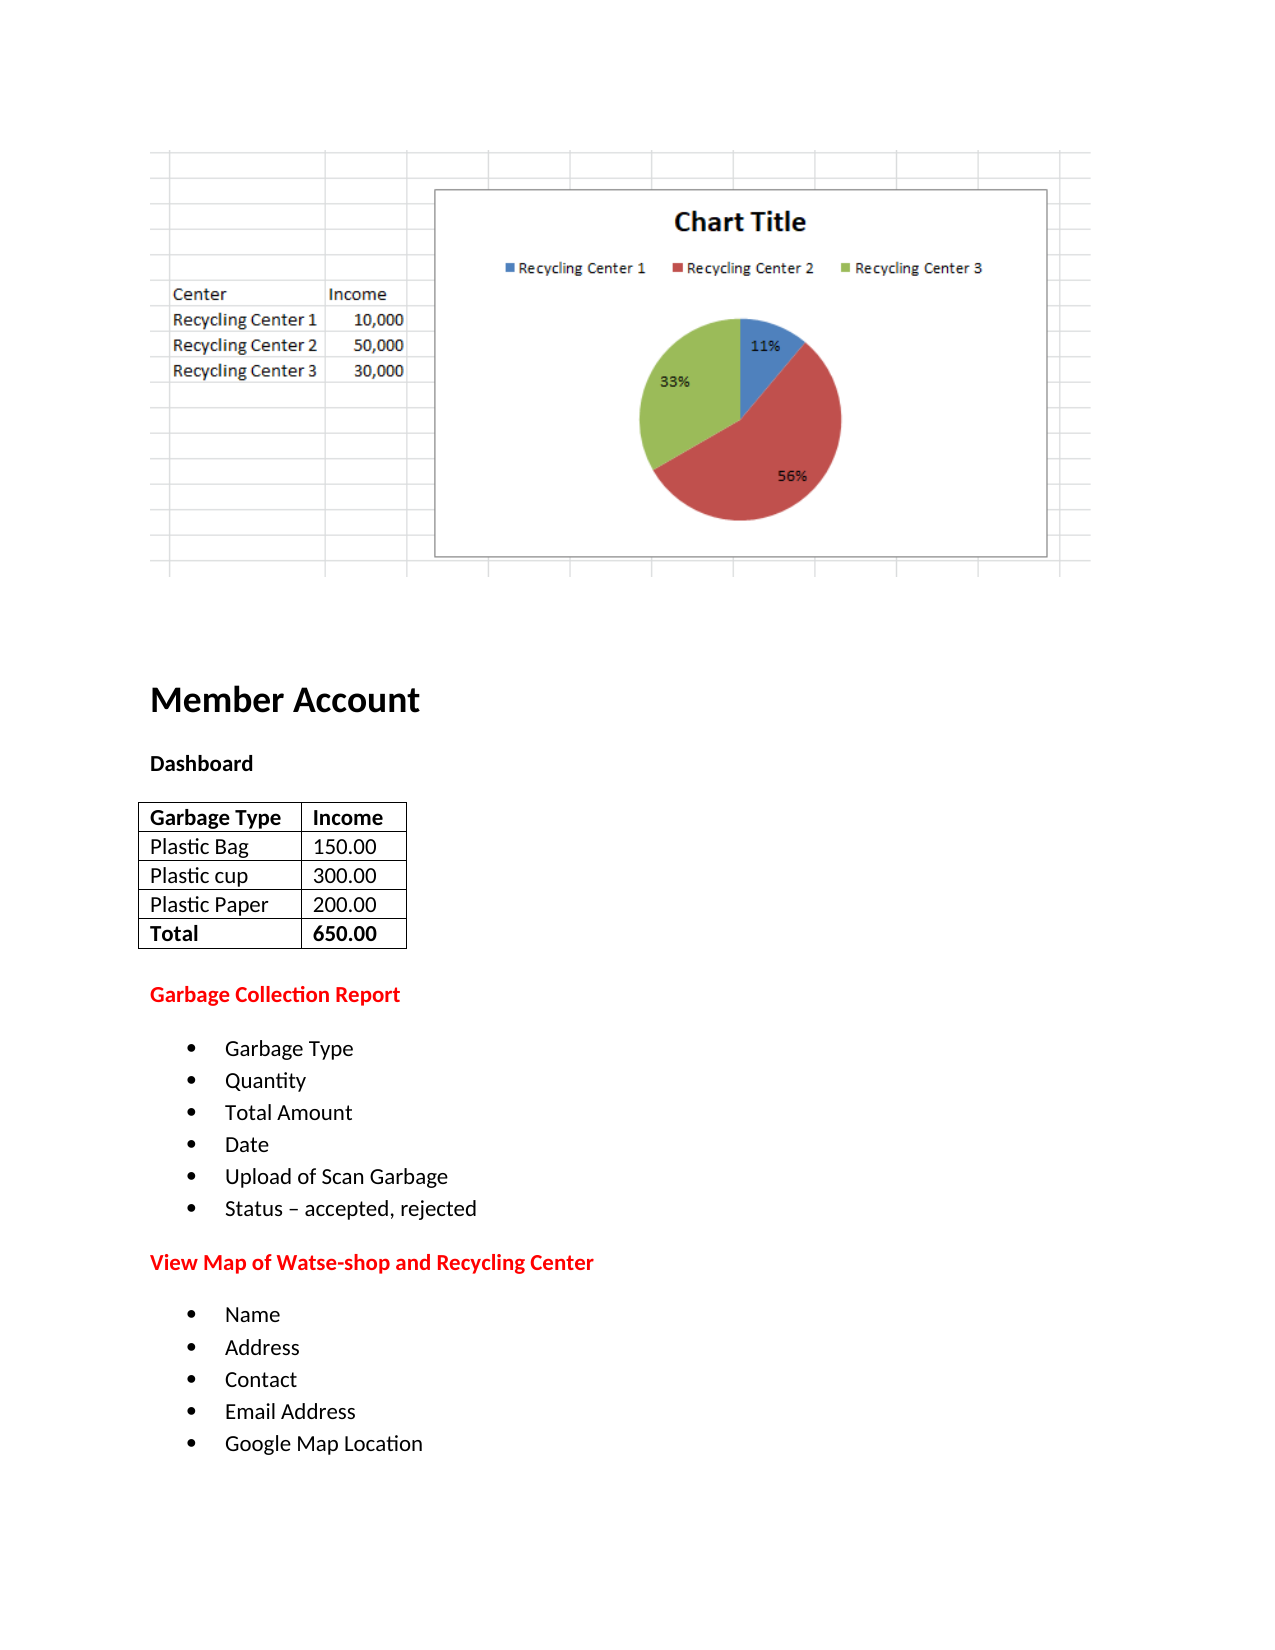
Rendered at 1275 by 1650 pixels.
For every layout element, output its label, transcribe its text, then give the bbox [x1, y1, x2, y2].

list Quantity [187, 1066, 1125, 1094]
text View Map of Watse-shop and Recycling Center [150, 1248, 1125, 1276]
table_cell Plastic Bag [139, 832, 301, 860]
table_cell 650.00 [302, 919, 406, 947]
list Garbage Type [187, 1034, 1125, 1062]
table_cell 300.00 [302, 861, 406, 889]
table_cell 150.00 [302, 832, 406, 860]
table_cell Plastic cup [139, 861, 301, 889]
text Member Account [150, 676, 1125, 721]
table_cell 200.00 [302, 890, 406, 918]
list Google Map Location [187, 1429, 1125, 1457]
table_header Income [302, 803, 406, 831]
list Date [187, 1130, 1125, 1158]
table_cell Plastic Paper [139, 890, 301, 918]
list Name [187, 1301, 1125, 1329]
table_header Garbage Type [139, 803, 301, 831]
list Contact [187, 1365, 1125, 1393]
list Upload of Scan Garbage [187, 1162, 1125, 1190]
table_cell Total [139, 919, 301, 947]
list Email Address [187, 1397, 1125, 1425]
text Garbage Collection Report [150, 948, 1125, 1009]
text Dashboard [150, 749, 1125, 777]
list Status – accepted, rejected [187, 1194, 1125, 1223]
picture [150, 150, 1091, 577]
list Address [187, 1333, 1125, 1361]
list Total Amount [187, 1098, 1125, 1126]
